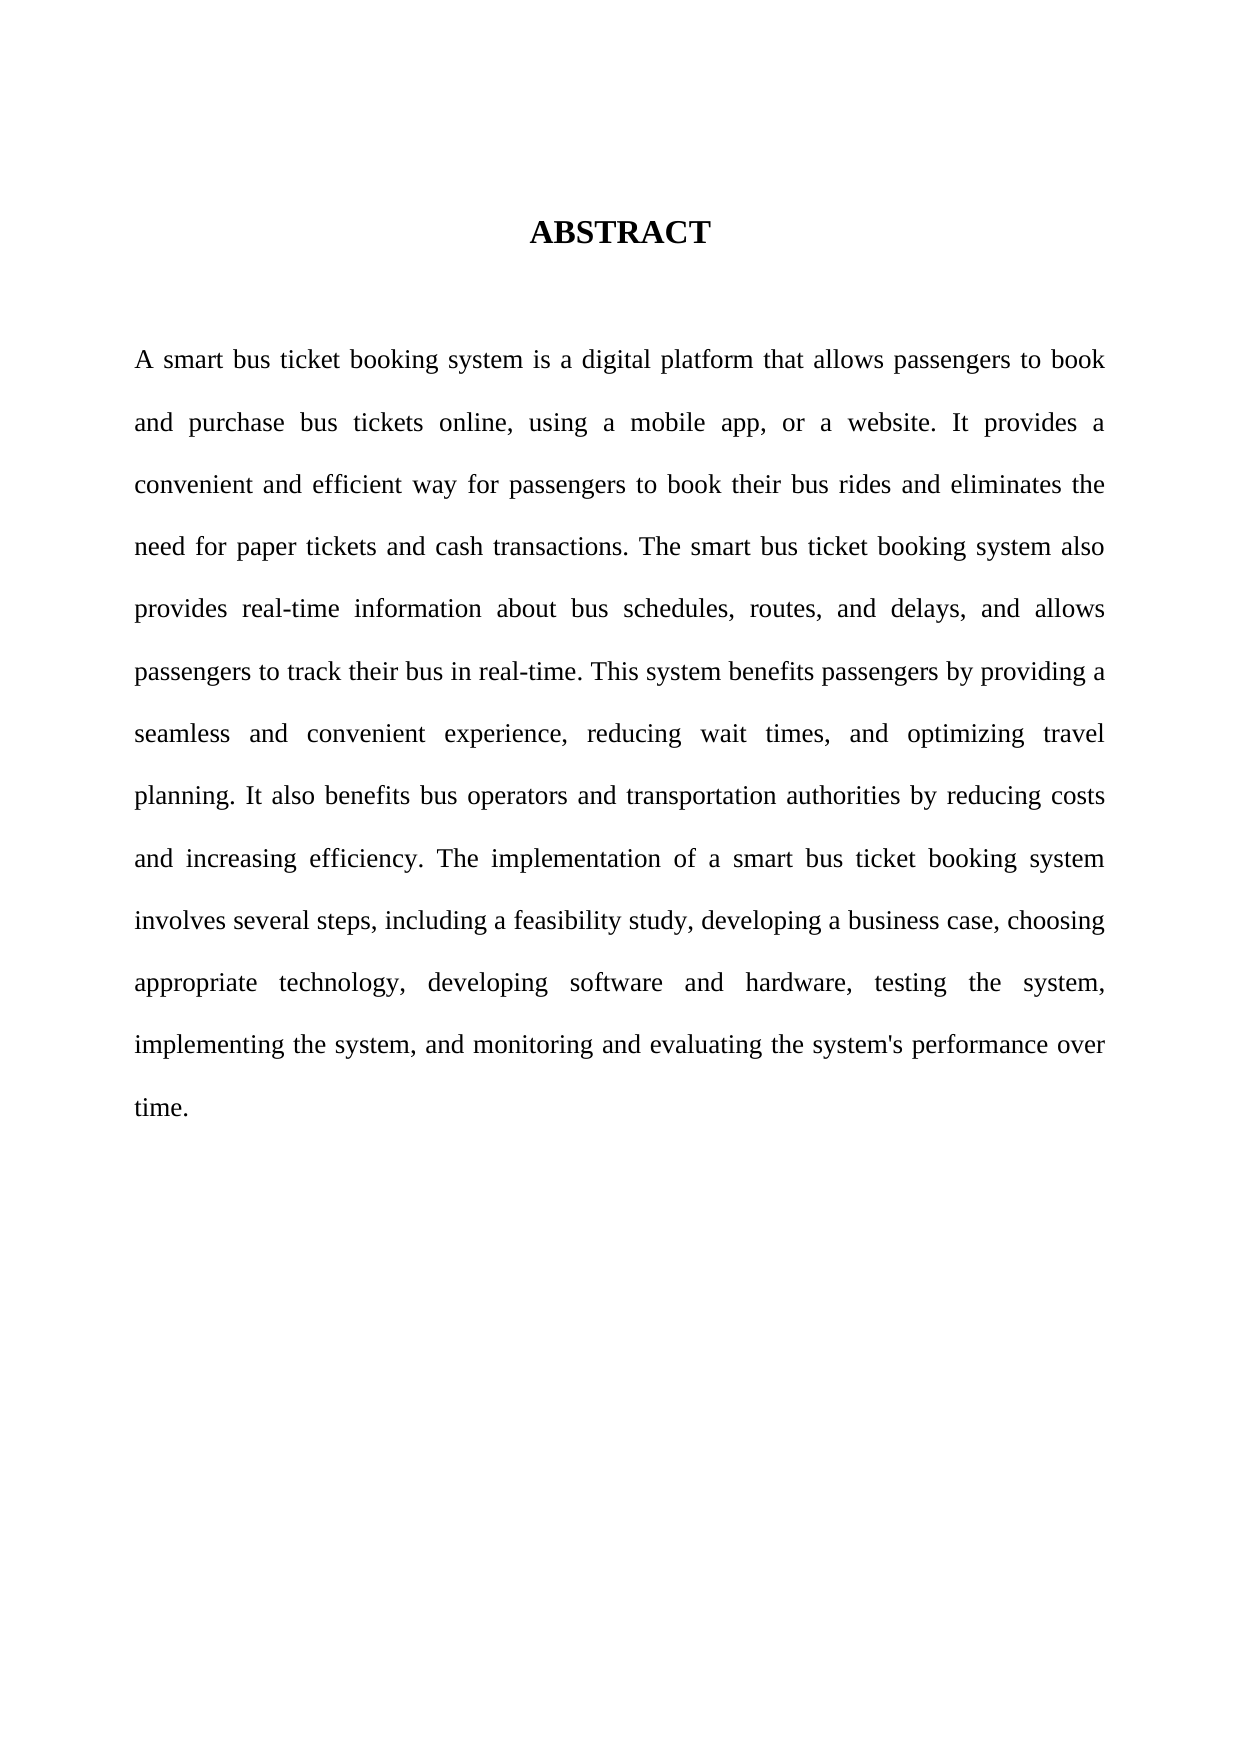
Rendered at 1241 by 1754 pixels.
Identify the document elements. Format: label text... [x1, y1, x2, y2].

text ABSTRACT [134, 212, 1106, 251]
text A smart bus ticket booking system is a digital platform that allows passengers to book and purchase bus tickets online, using a mobile app, or a website. It provides a convenient and efficient way for passengers to book their bus rides and eliminates the need for paper tickets and cash transactions. The smart bus ticket booking system also provides real-time information about bus schedules, routes, and delays, and allows passengers to track their bus in real-time. This system benefits passengers by providing a seamless and convenient experience, reducing wait times, and optimizing travel planning. It also benefits bus operators and transportation authorities by reducing costs and increasing efficiency. The implementation of a smart bus ticket booking system involves several steps, including a feasibility study, developing a business case, choosing appropriate technology, developing software and hardware, testing the system, implementing the system, and monitoring and evaluating the system's performance over time. [134, 343, 1106, 1122]
